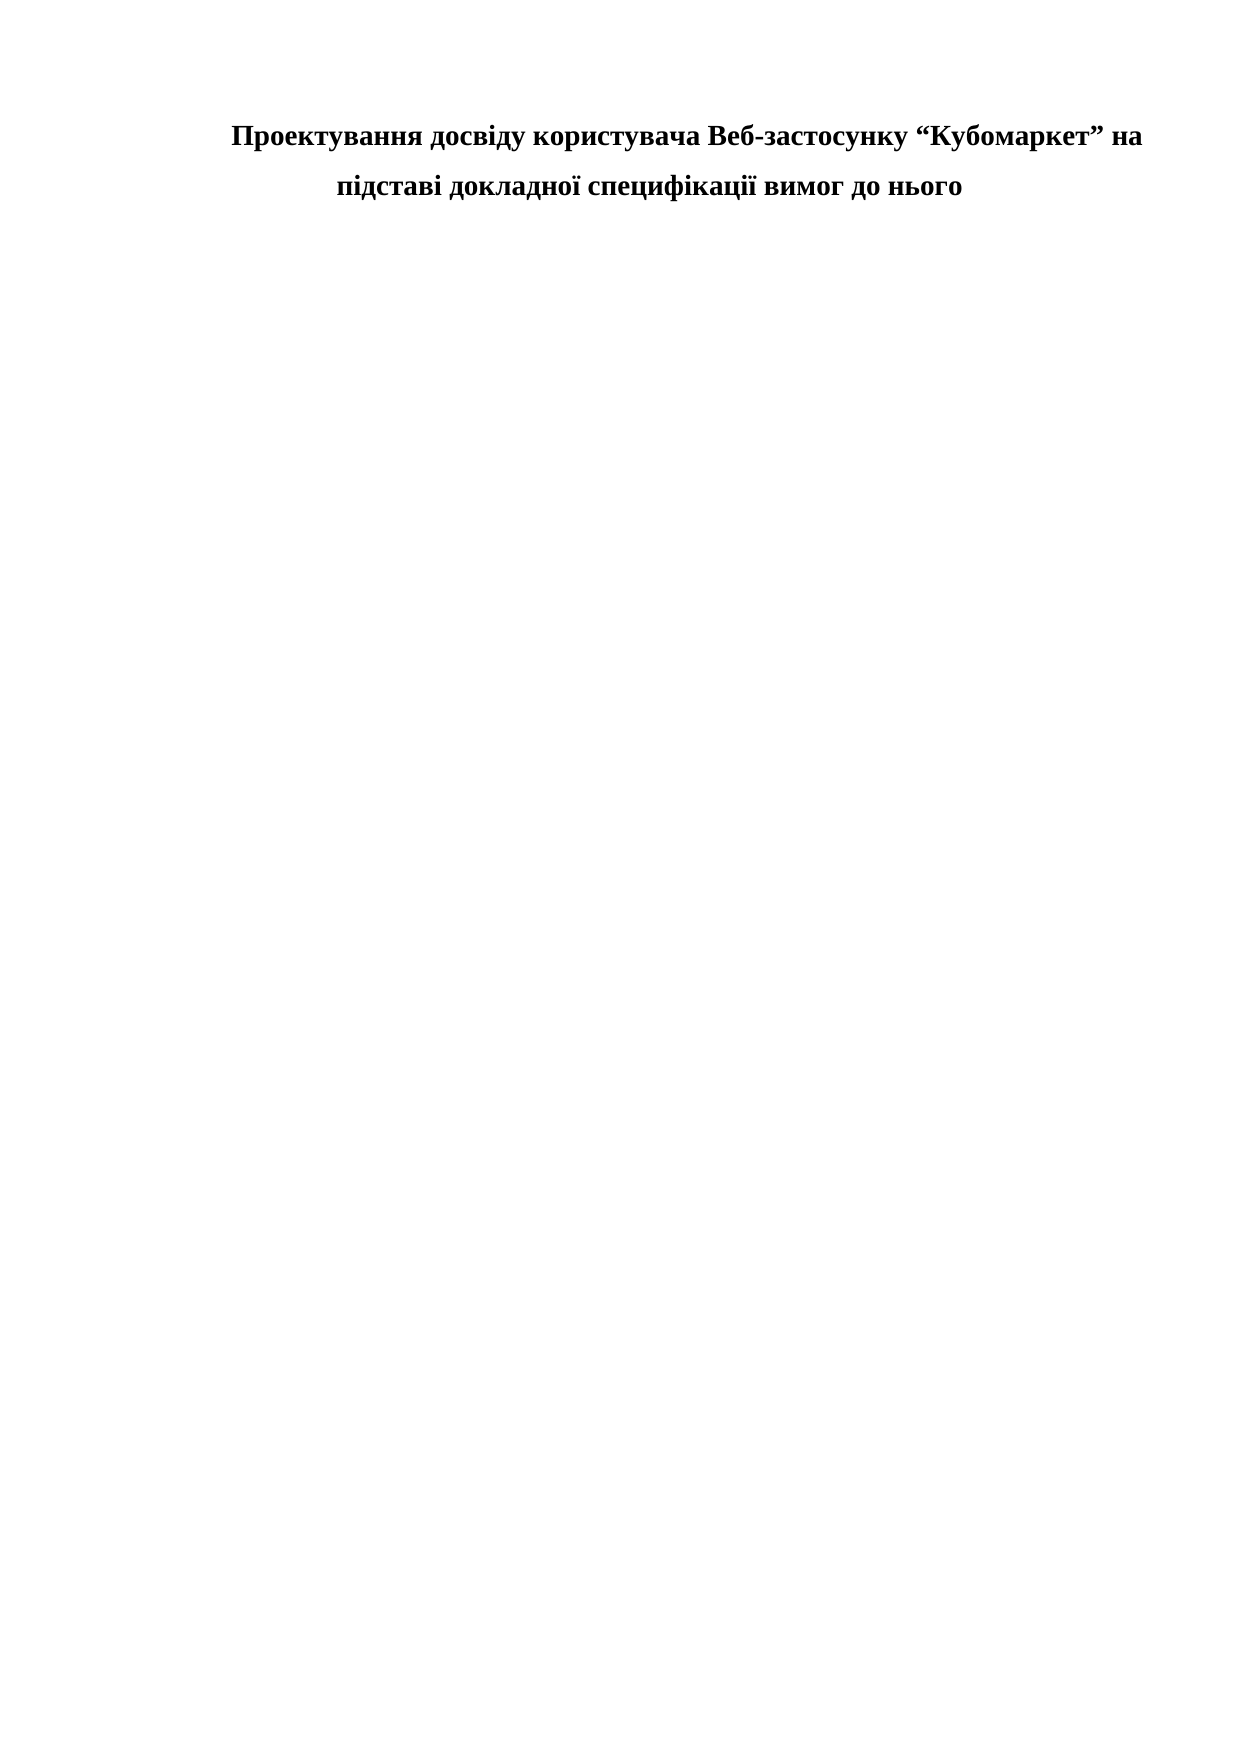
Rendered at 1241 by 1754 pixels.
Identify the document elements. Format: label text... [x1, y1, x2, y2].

text Проектування досвіду користувача Веб-застосунку “Кубомаркет” на підставі докладної специфікації вимог до нього [148, 118, 1152, 202]
